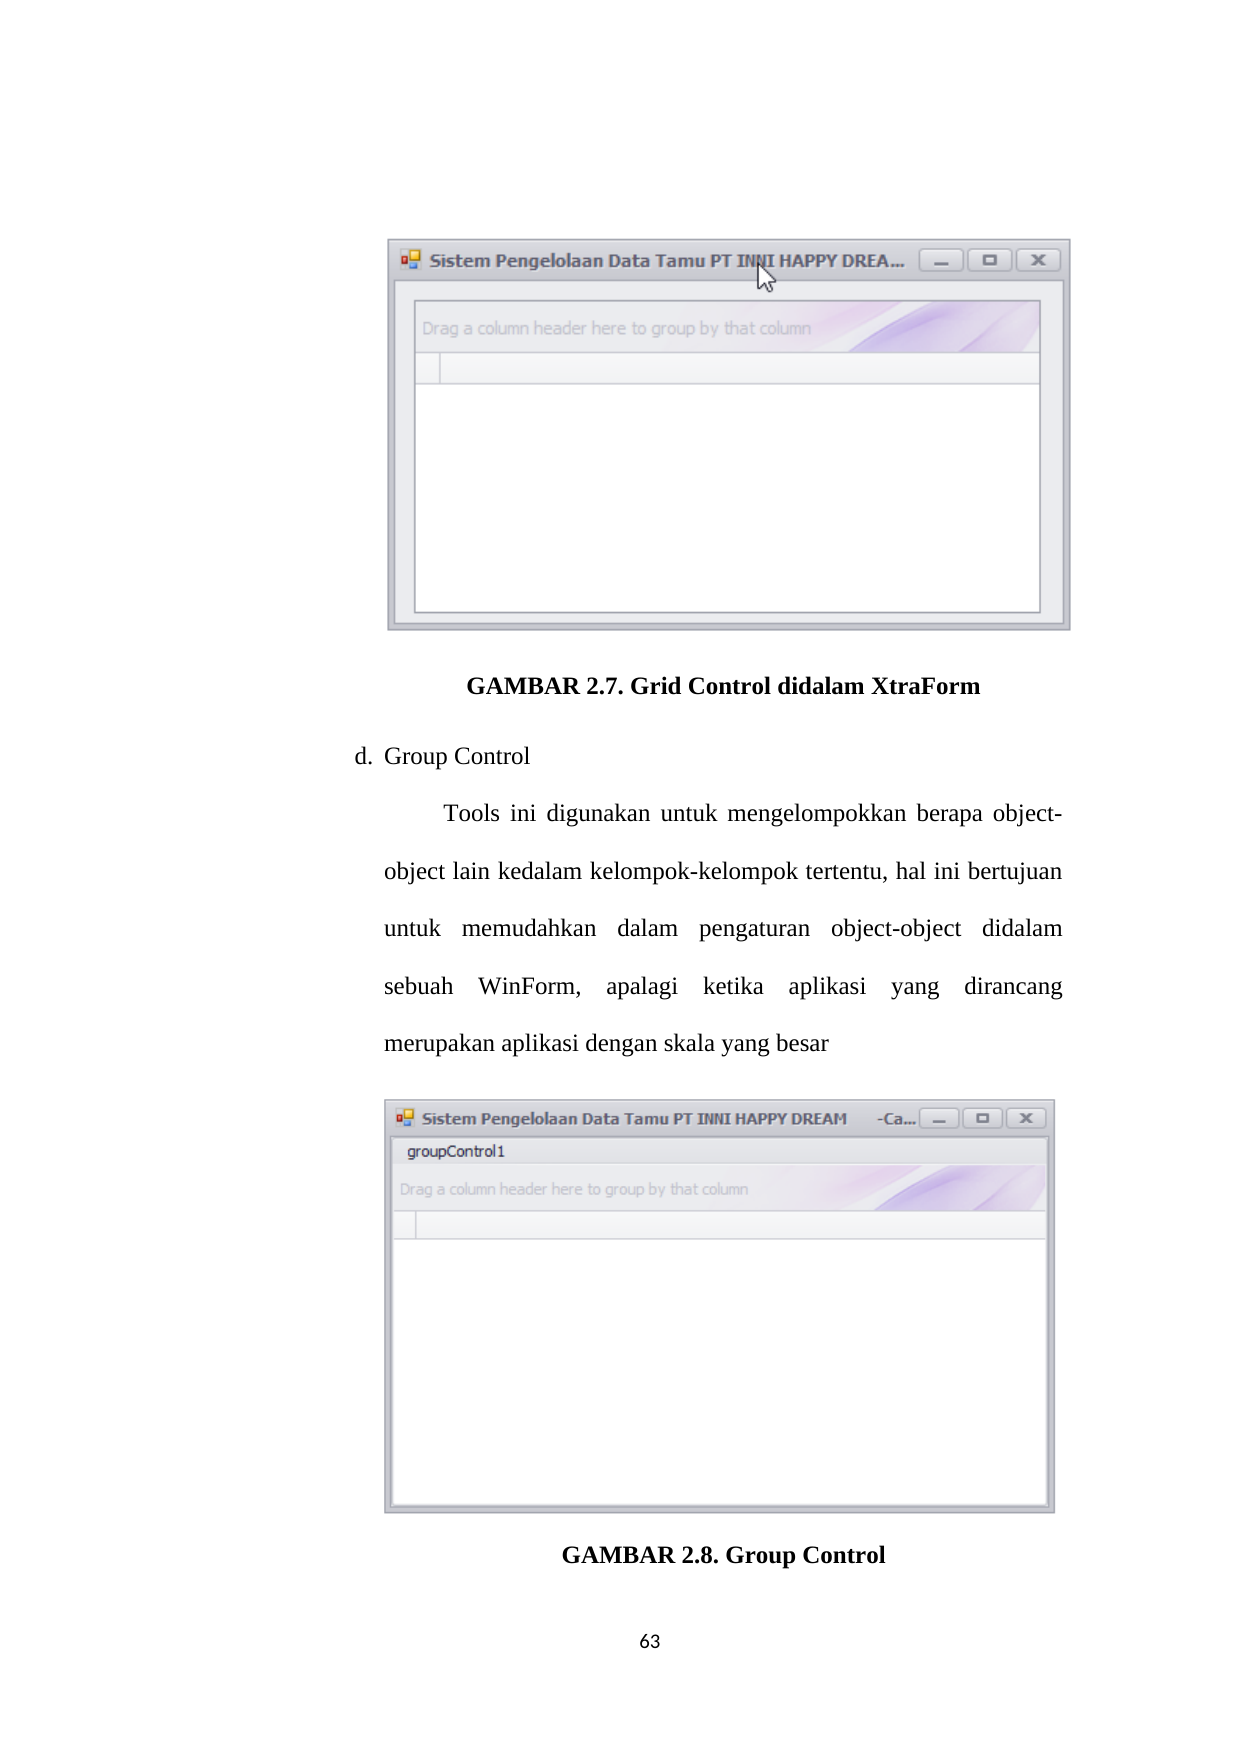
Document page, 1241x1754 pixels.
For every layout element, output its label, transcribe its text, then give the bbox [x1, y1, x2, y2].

picture [383, 1098, 1058, 1515]
text GAMBAR 2.7. Grid Control didalam XtraForm [384, 671, 1063, 700]
text Tools ini digunakan untuk mengelompokkan berapa object-object lain kedalam kelompok-kelompok tertentu, hal ini bertujuan untuk memudahkan dalam pengaturan object-object didalam sebuah WinForm, apalagi ketika aplikasi yang dirancang merupakan aplikasi dengan skala yang besar [384, 798, 1063, 1057]
subtitle Group Control [354, 741, 1063, 770]
text GAMBAR 2.8. Group Control [384, 1540, 1063, 1568]
picture [383, 236, 1074, 634]
